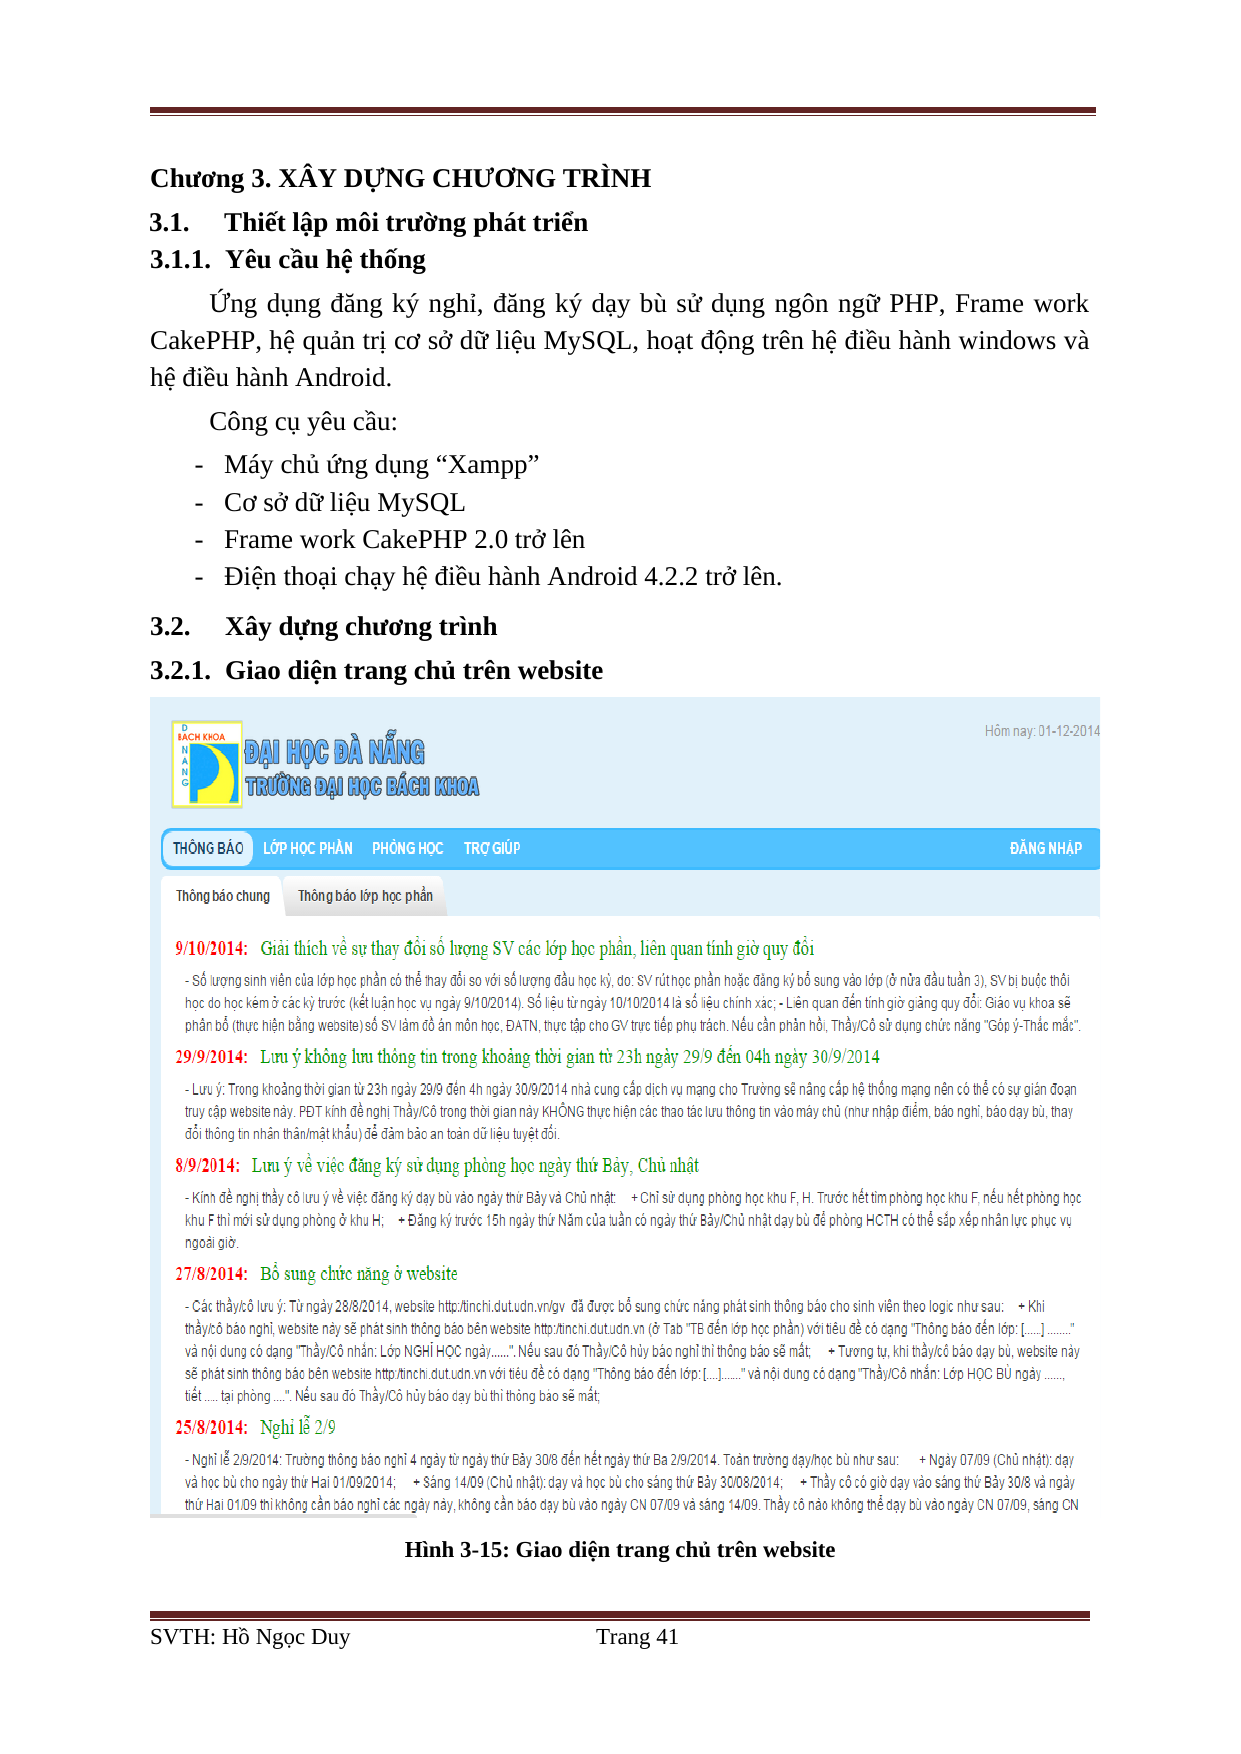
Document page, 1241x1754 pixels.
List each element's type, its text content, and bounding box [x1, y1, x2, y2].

list Xây dựng chương trình [150, 610, 1090, 641]
text Ứng dụng đăng ký nghỉ, đăng ký dạy bù sử dụng ngôn ngữ PHP, Frame work CakePHP, hệ quản trị cơ sở dữ liệu MySQL, hoạt động trên hệ điều hành windows và hệ điều hành Android. [150, 287, 1090, 393]
list Máy chủ ứng dụng “Xampp” [165, 448, 1090, 480]
list Frame work CakePHP 2.0 trở lên [165, 523, 1090, 554]
subtitle Chương 3. XÂY DỰNG CHƯƠNG TRÌNH [150, 162, 1090, 194]
list Yêu cầu hệ thống [150, 243, 1090, 274]
text Công cụ yêu cầu: [150, 405, 1090, 436]
list Thiết lập môi trường phát triển [149, 206, 1090, 237]
list Điện thoại chạy hệ điều hành Android 4.2.2 trở lên. [165, 560, 1090, 592]
list Giao diện trang chủ trên website [150, 654, 1090, 685]
picture [150, 697, 1100, 1518]
list Cơ sở dữ liệu MySQL [165, 486, 1090, 517]
